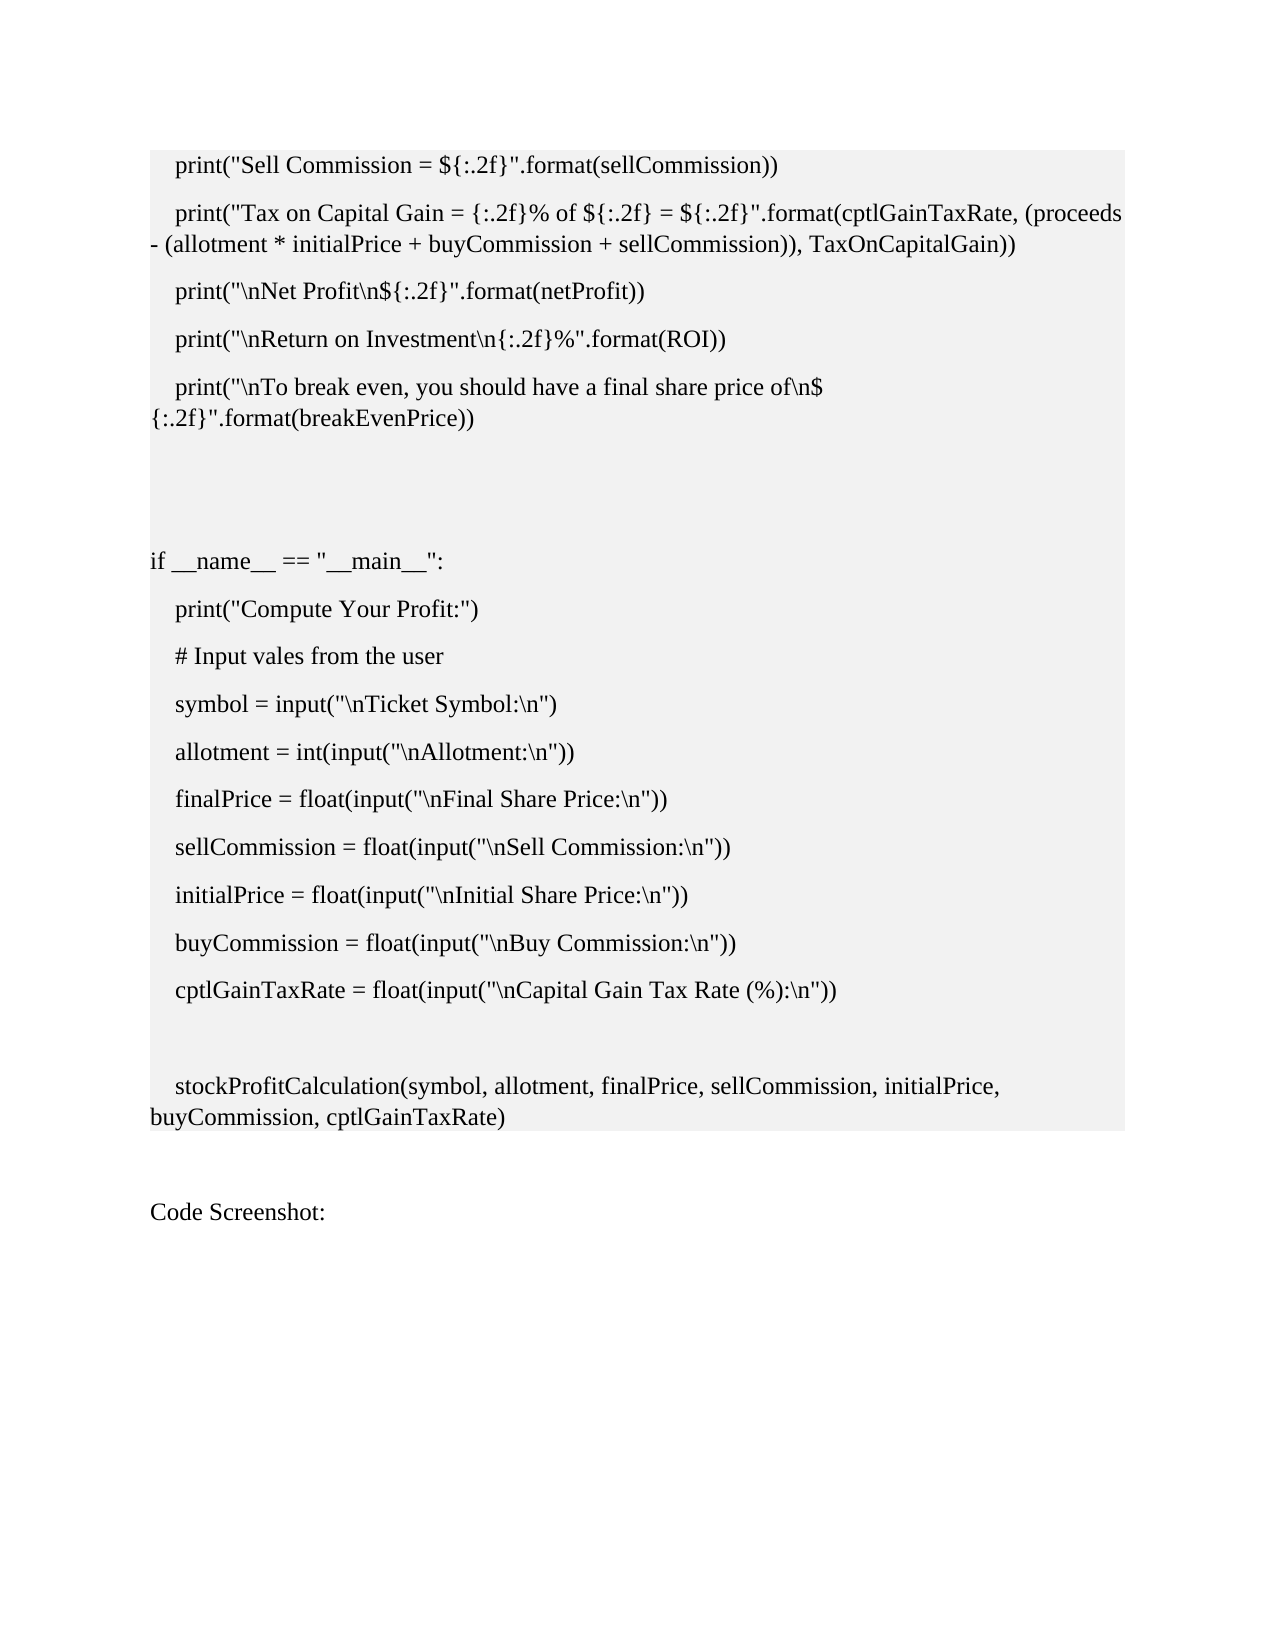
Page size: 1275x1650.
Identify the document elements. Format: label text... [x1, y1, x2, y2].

text symbol = input("\nTicket Symbol:\n") [150, 689, 1125, 718]
text buyCommission = float(input("\nBuy Commission:\n")) [150, 928, 1125, 956]
text print("Tax on Capital Gain = {:.2f}% of ${:.2f} = ${:.2f}".format(cptlGainTaxRate, (proceeds - (allotment * initialPrice + buyCommission + sellCommission)), TaxOnCapitalGain)) [150, 198, 1125, 257]
text print("\nTo break even, you should have a final share price of\n${:.2f}".format(breakEvenPrice)) [150, 372, 1125, 432]
text initialPrice = float(input("\nInitial Share Price:\n")) [150, 880, 1125, 909]
text if __name__ == "__main__": [150, 546, 1125, 575]
text print("\nNet Profit\n${:.2f}".format(netProfit)) [150, 276, 1125, 305]
text stockProfitCalculation(symbol, allotment, finalPrice, sellCommission, initialPrice, buyCommission, cptlGainTaxRate) [150, 1071, 1125, 1131]
text print("Compute Your Profit:") [150, 594, 1125, 622]
text finalPrice = float(input("\nFinal Share Price:\n")) [150, 784, 1125, 813]
text cptlGainTaxRate = float(input("\nCapital Gain Tax Rate (%):\n")) [150, 975, 1125, 1004]
text sellCommission = float(input("\nSell Commission:\n")) [150, 832, 1125, 861]
text print("Sell Commission = ${:.2f}".format(sellCommission)) [150, 150, 1125, 179]
text allotment = int(input("\nAllotment:\n")) [150, 737, 1125, 766]
text Code Screenshot: [150, 1197, 1125, 1226]
text # Input vales from the user [150, 641, 1125, 670]
text print("\nReturn on Investment\n{:.2f}%".format(ROI)) [150, 324, 1125, 353]
